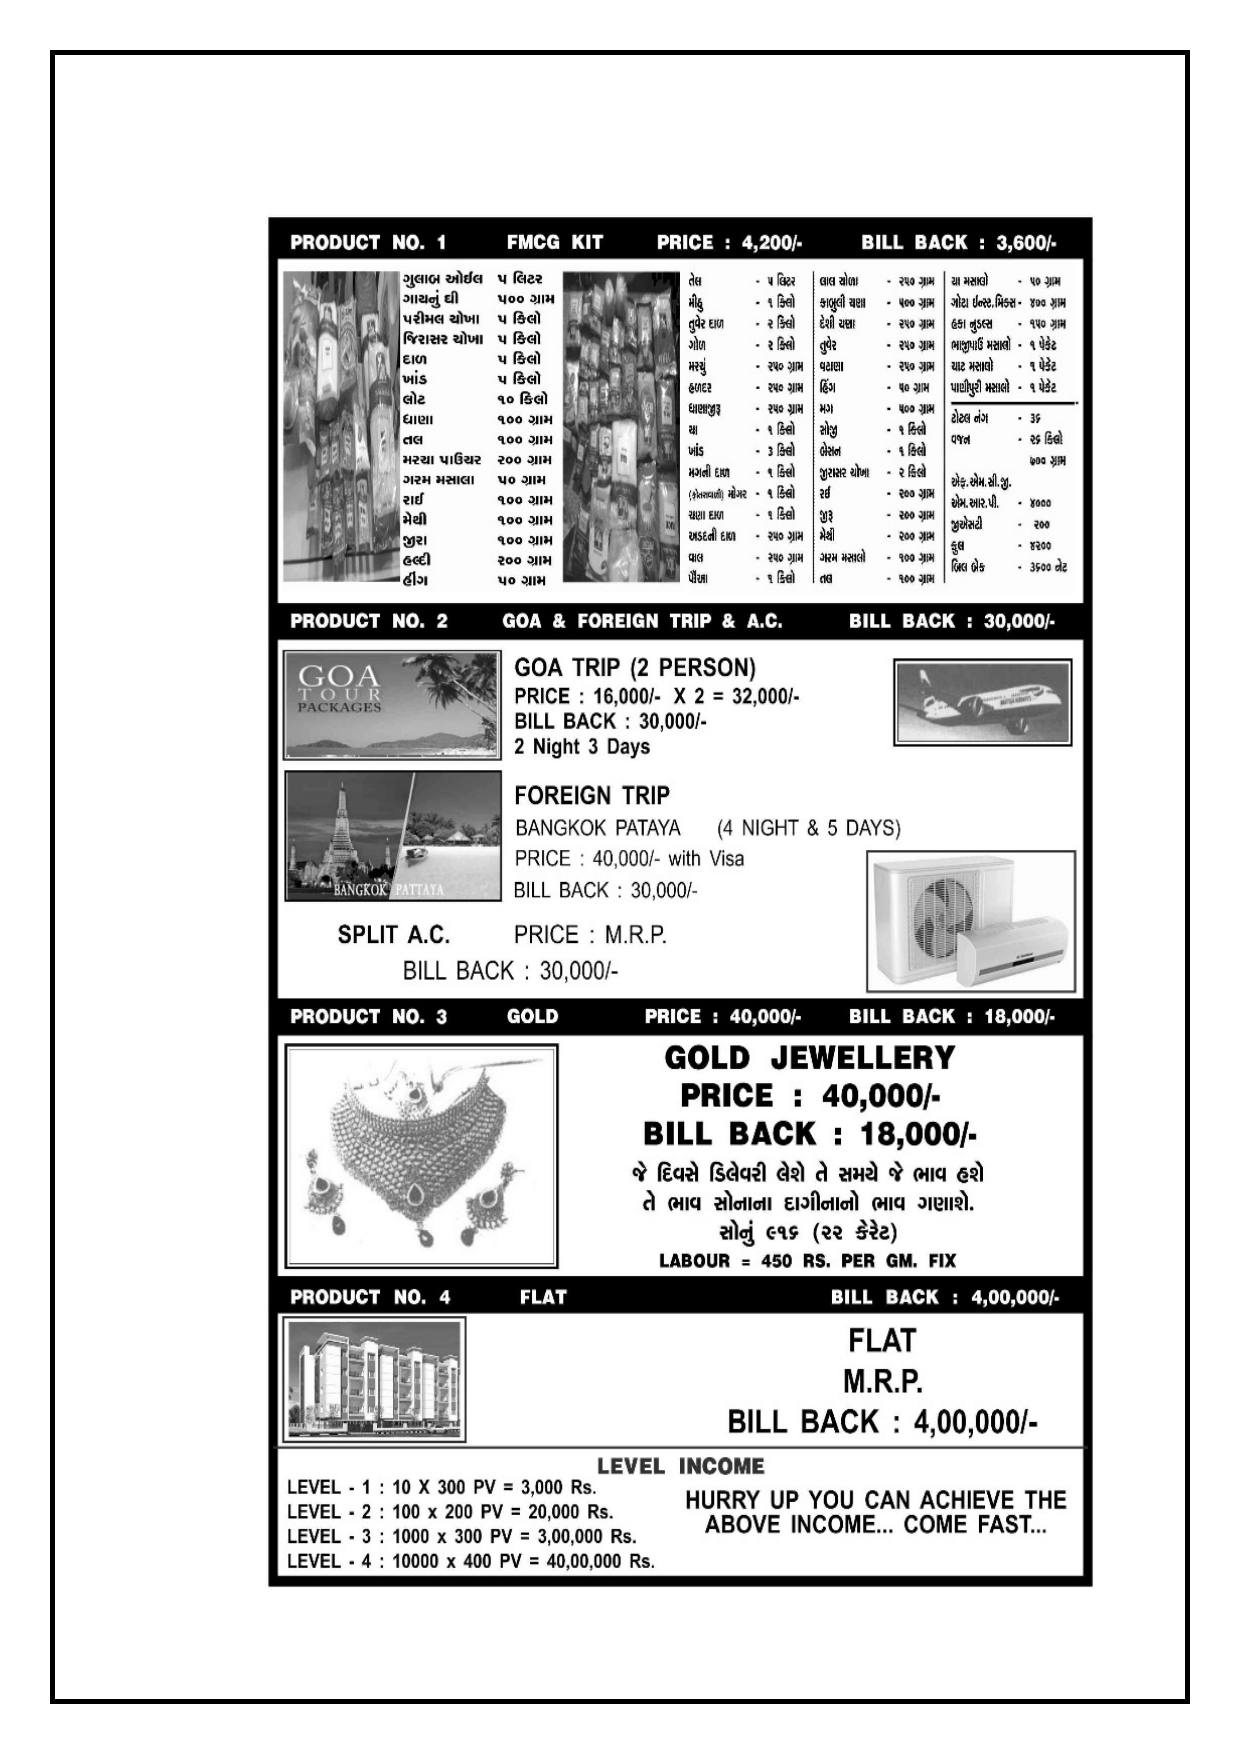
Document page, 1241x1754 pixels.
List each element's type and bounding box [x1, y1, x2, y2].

picture [225, 150, 1136, 1604]
